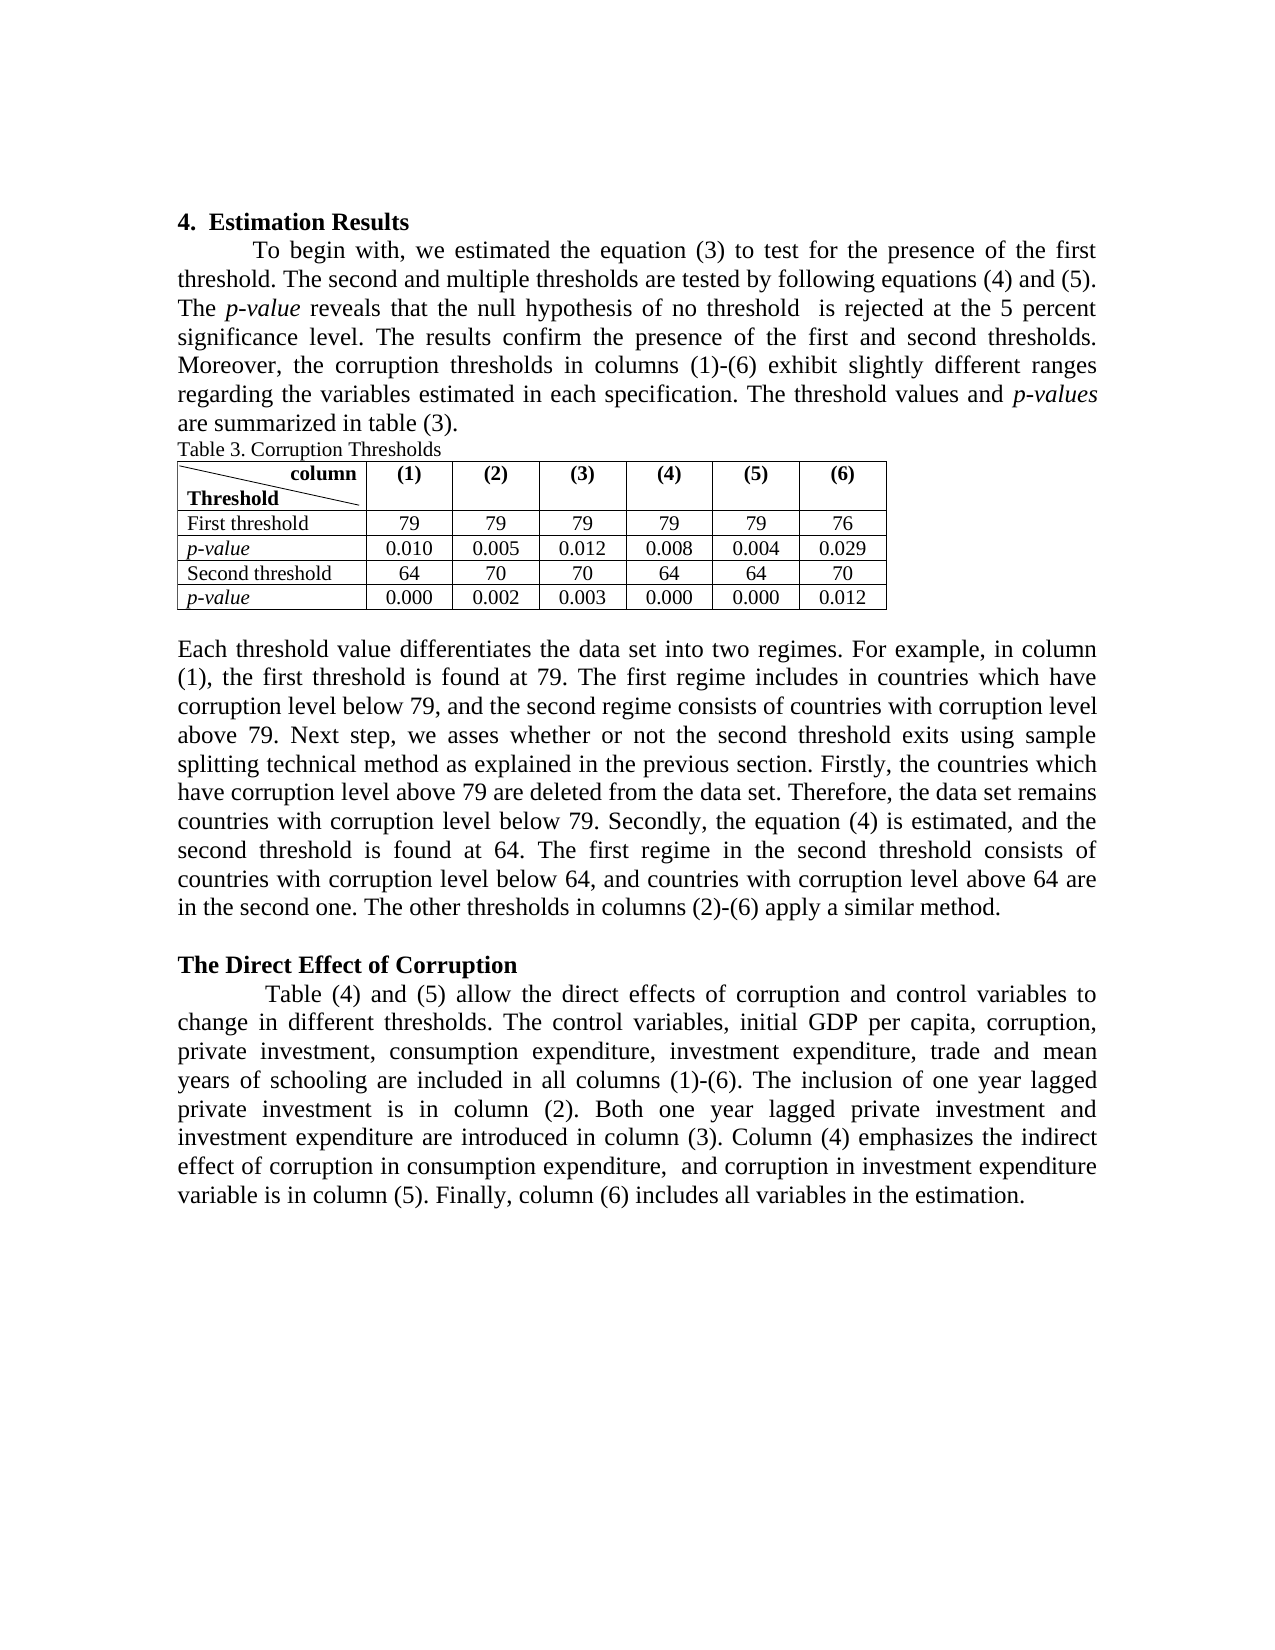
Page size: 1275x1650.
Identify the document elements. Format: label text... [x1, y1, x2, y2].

text 4. Estimation Results [177, 207, 1098, 236]
text To begin with, we estimated the equation (3) to test for the presence of the first threshold. The second and multiple thresholds are tested by following equations (4) and (5). The p-value reveals that the null hypothesis of no threshold is rejected at the 5 percent significance level. The results confirm the presence of the first and second thresholds. Moreover, the corruption thresholds in columns (1)-(6) exhibit slightly different ranges regarding the variables estimated in each specification. The threshold values and p-values are summarized in table (3). [177, 236, 1098, 437]
text Each threshold value differentiates the data set into two regimes. For example, in column (1), the first threshold is found at 79. The first regime includes in countries which have corruption level below 79, and the second regime consists of countries with corruption level above 79. Next step, we asses whether or not the second threshold exits using sample splitting technical method as explained in the previous section. Firstly, the countries which have corruption level above 79 are deleted from the data set. Therefore, the data set remains countries with corruption level below 79. Secondly, the equation (4) is estimated, and the second threshold is found at 64. The first regime in the second threshold consists of countries with corruption level below 64, and countries with corruption level above 64 are in the second one. The other thresholds in columns (2)-(6) apply a similar method. [177, 634, 1098, 921]
text The Direct Effect of Corruption [177, 950, 1098, 979]
text Table (4) and (5) allow the direct effects of corruption and control variables to change in different thresholds. The control variables, initial GDP per capita, corruption, private investment, consumption expenditure, investment expenditure, trade and mean years of schooling are included in all columns (1)-(6). The inclusion of one year lagged private investment is in column (2). Both one year lagged private investment and investment expenditure are introduced in column (3). Column (4) emphasizes the indirect effect of corruption in consumption expenditure, and corruption in investment expenditure variable is in column (5). Finally, column (6) includes all variables in the estimation. [177, 979, 1098, 1209]
